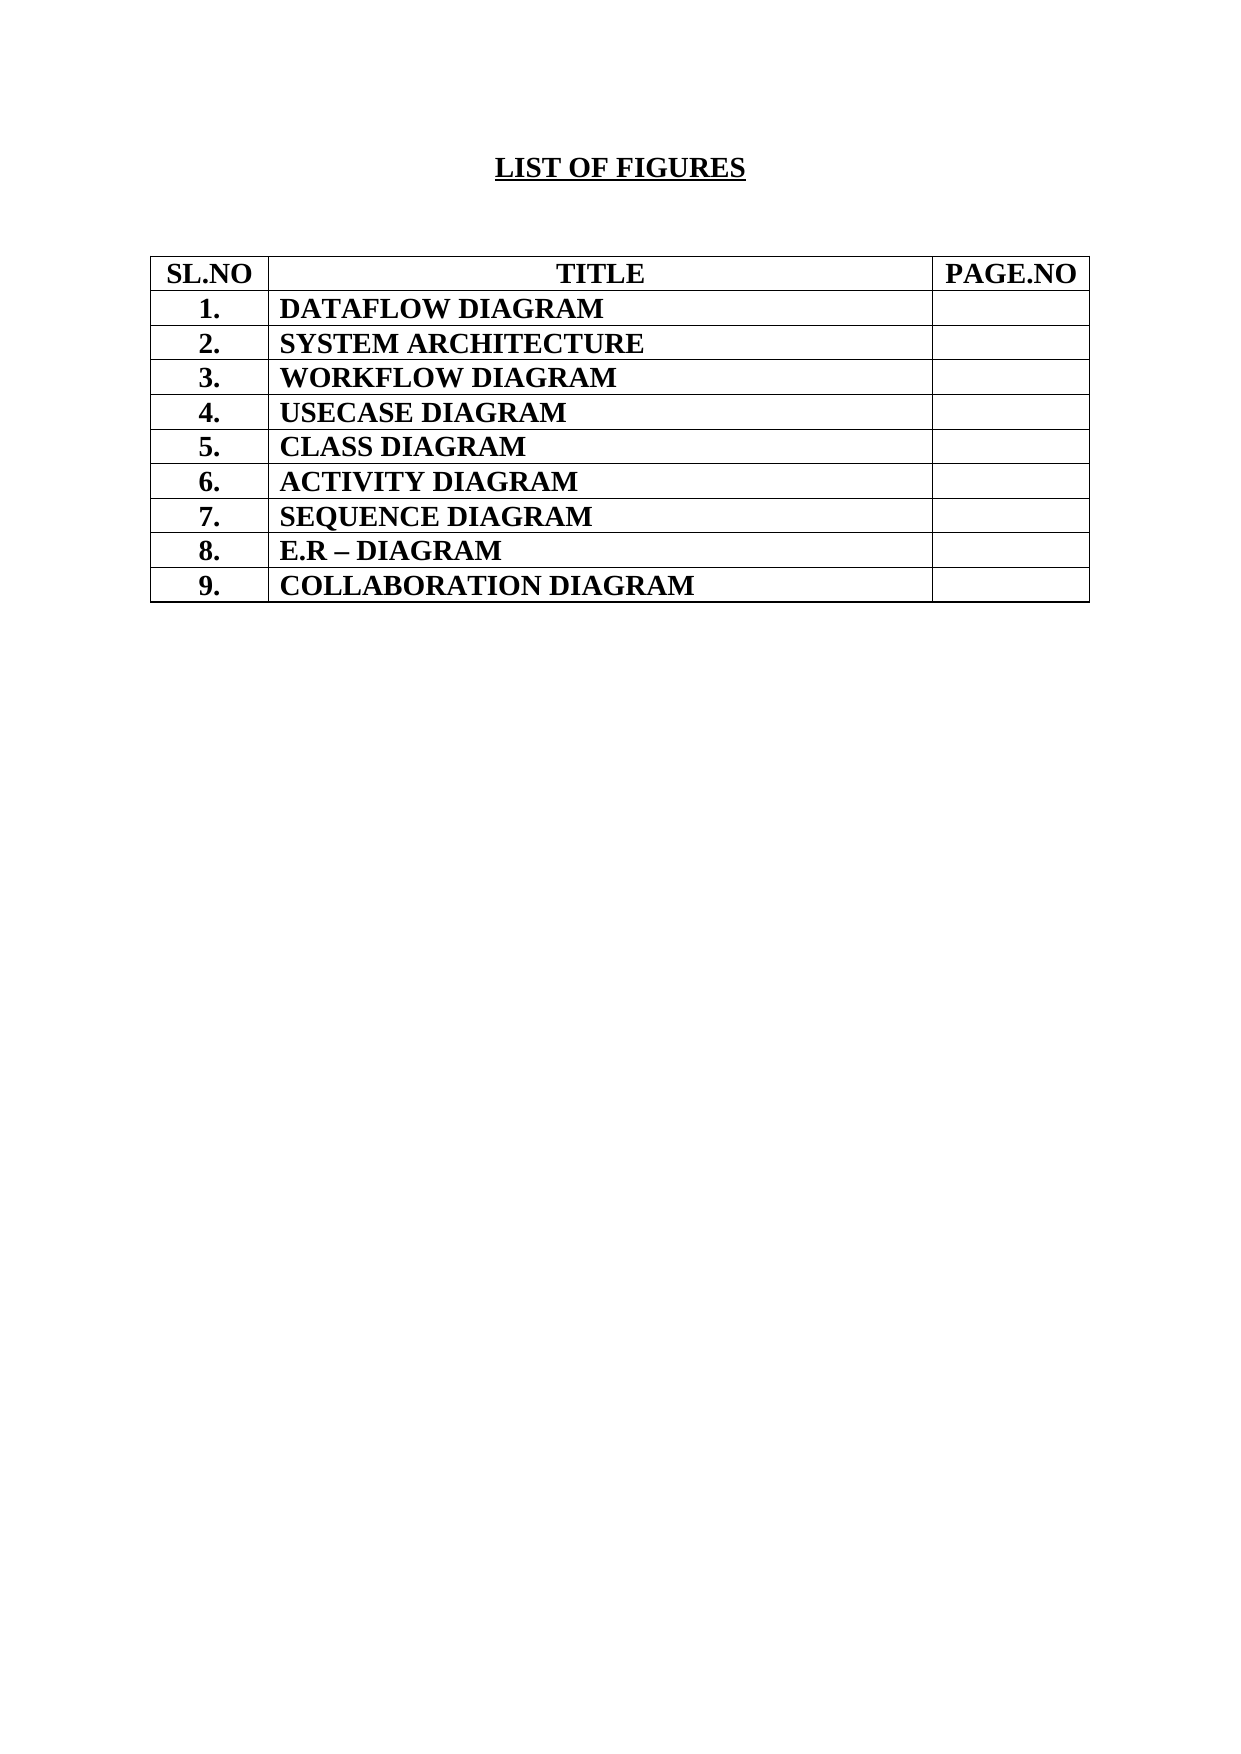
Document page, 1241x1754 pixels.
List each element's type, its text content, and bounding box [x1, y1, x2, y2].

table_cell ACTIVITY DIAGRAM [269, 464, 932, 498]
table_cell [933, 464, 1089, 498]
table_cell SEQUENCE DIAGRAM [269, 499, 932, 532]
table_cell [933, 568, 1089, 601]
table_cell [933, 326, 1089, 359]
table_header PAGE.NO [933, 257, 1089, 290]
table_cell 7. [151, 499, 268, 532]
table_cell SYSTEM ARCHITECTURE [269, 326, 932, 359]
table_cell [933, 430, 1089, 463]
table_cell 9. [151, 568, 268, 601]
table_cell 3. [151, 360, 268, 394]
table_cell [933, 395, 1089, 428]
table_cell 2. [151, 326, 268, 359]
table_cell USECASE DIAGRAM [269, 395, 932, 428]
table_cell CLASS DIAGRAM [269, 430, 932, 463]
table_header TITLE [269, 257, 932, 290]
text LIST OF FIGURES [150, 150, 1090, 183]
table_cell 8. [151, 533, 268, 567]
table_cell 1. [151, 291, 268, 325]
table_cell COLLABORATION DIAGRAM [269, 568, 932, 601]
table_cell 4. [151, 395, 268, 428]
table_cell DATAFLOW DIAGRAM [269, 291, 932, 325]
table_cell 5. [151, 430, 268, 463]
table_cell [933, 533, 1089, 567]
table_header SL.NO [151, 257, 268, 290]
table_cell 6. [151, 464, 268, 498]
table_cell [933, 499, 1089, 532]
table_cell [933, 360, 1089, 394]
table_cell E.R – DIAGRAM [269, 533, 932, 567]
table_cell WORKFLOW DIAGRAM [269, 360, 932, 394]
table_cell [933, 291, 1089, 325]
